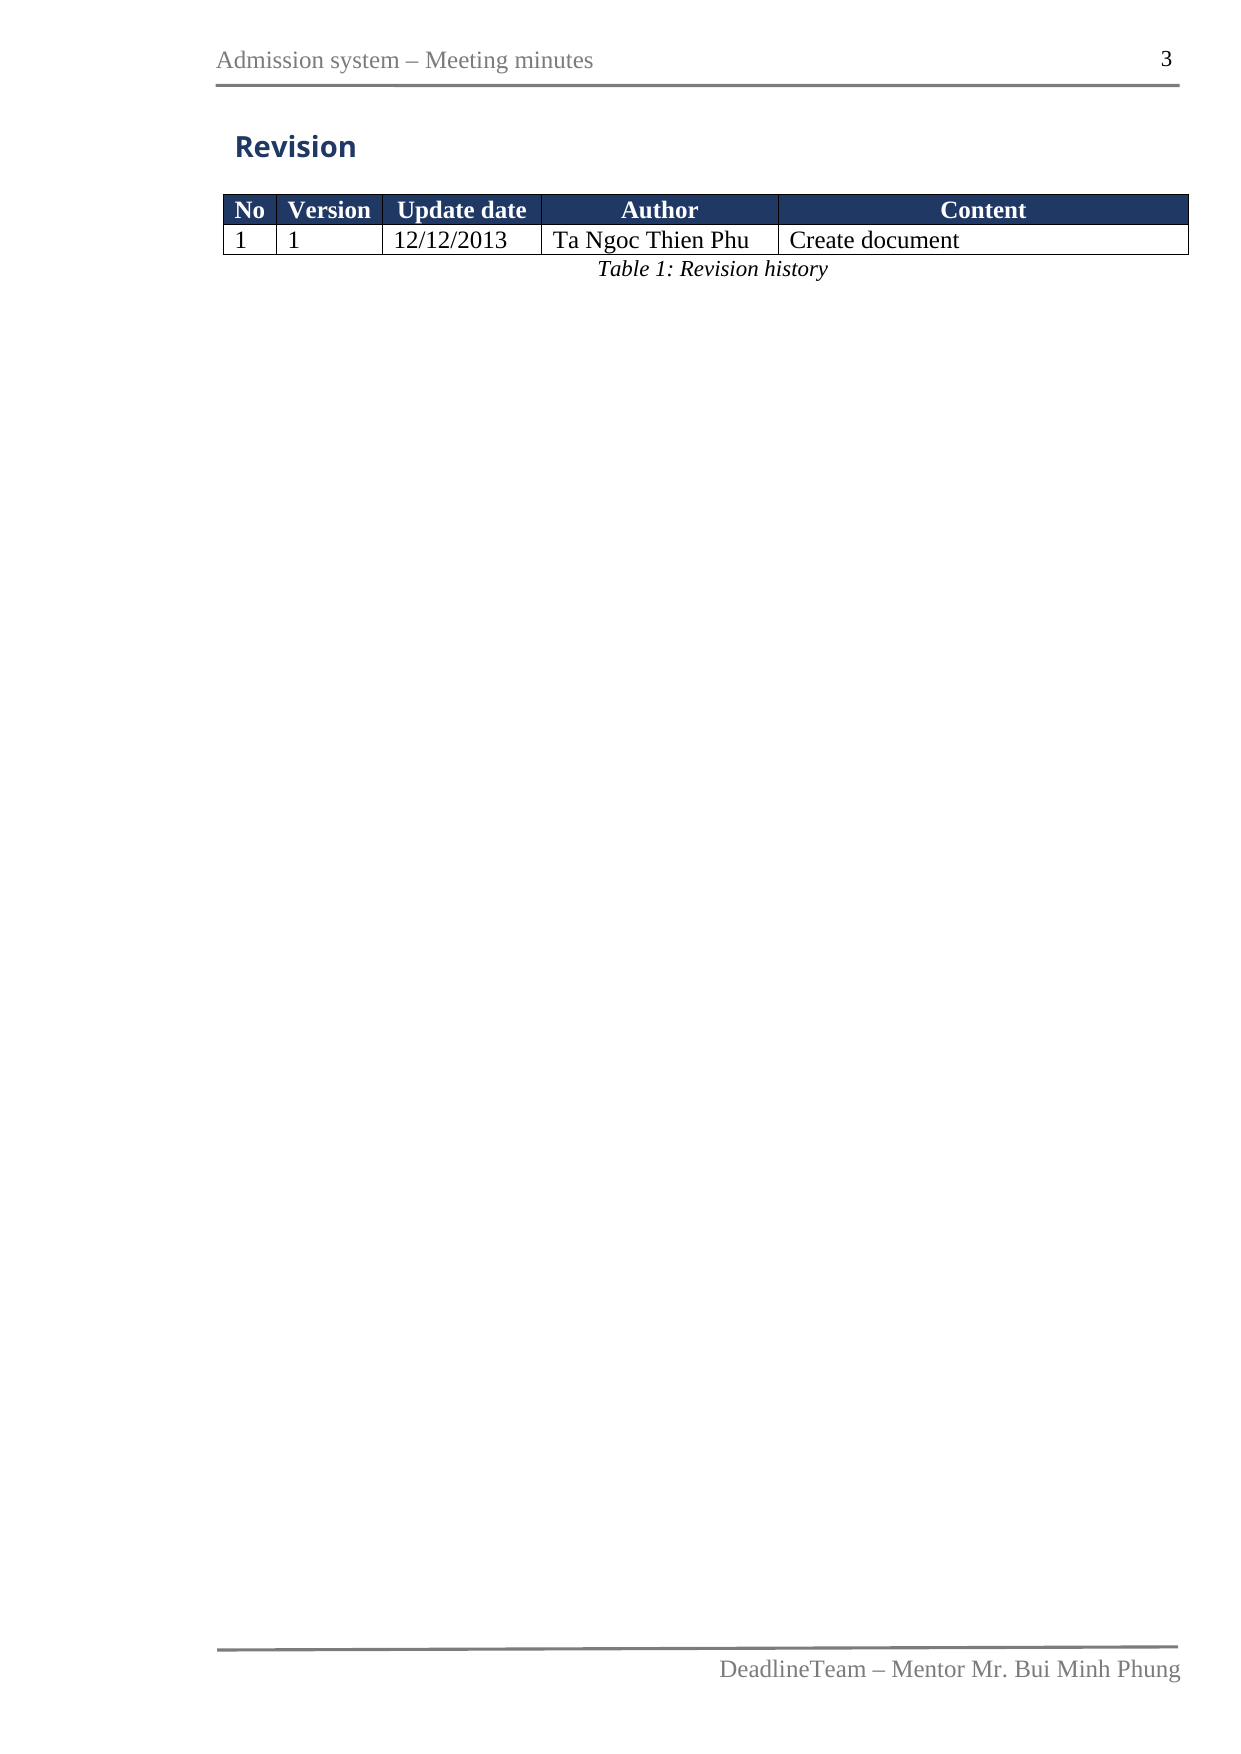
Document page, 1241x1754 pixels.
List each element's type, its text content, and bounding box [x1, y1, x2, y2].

table_header Version [277, 195, 382, 224]
table_cell Ta Ngoc Thien Phu [542, 225, 778, 254]
table_header Update date [383, 195, 541, 224]
table_header No [224, 195, 276, 224]
text Table 1: Revision history [234, 255, 1191, 281]
subtitle Revision [234, 126, 1191, 166]
table_cell 1 [224, 225, 276, 254]
table_cell 1 [277, 225, 382, 254]
table_cell 12/12/2013 [383, 225, 541, 254]
table_header Author [542, 195, 778, 224]
table_cell Create document [779, 225, 1188, 254]
table_header Content [779, 195, 1188, 224]
